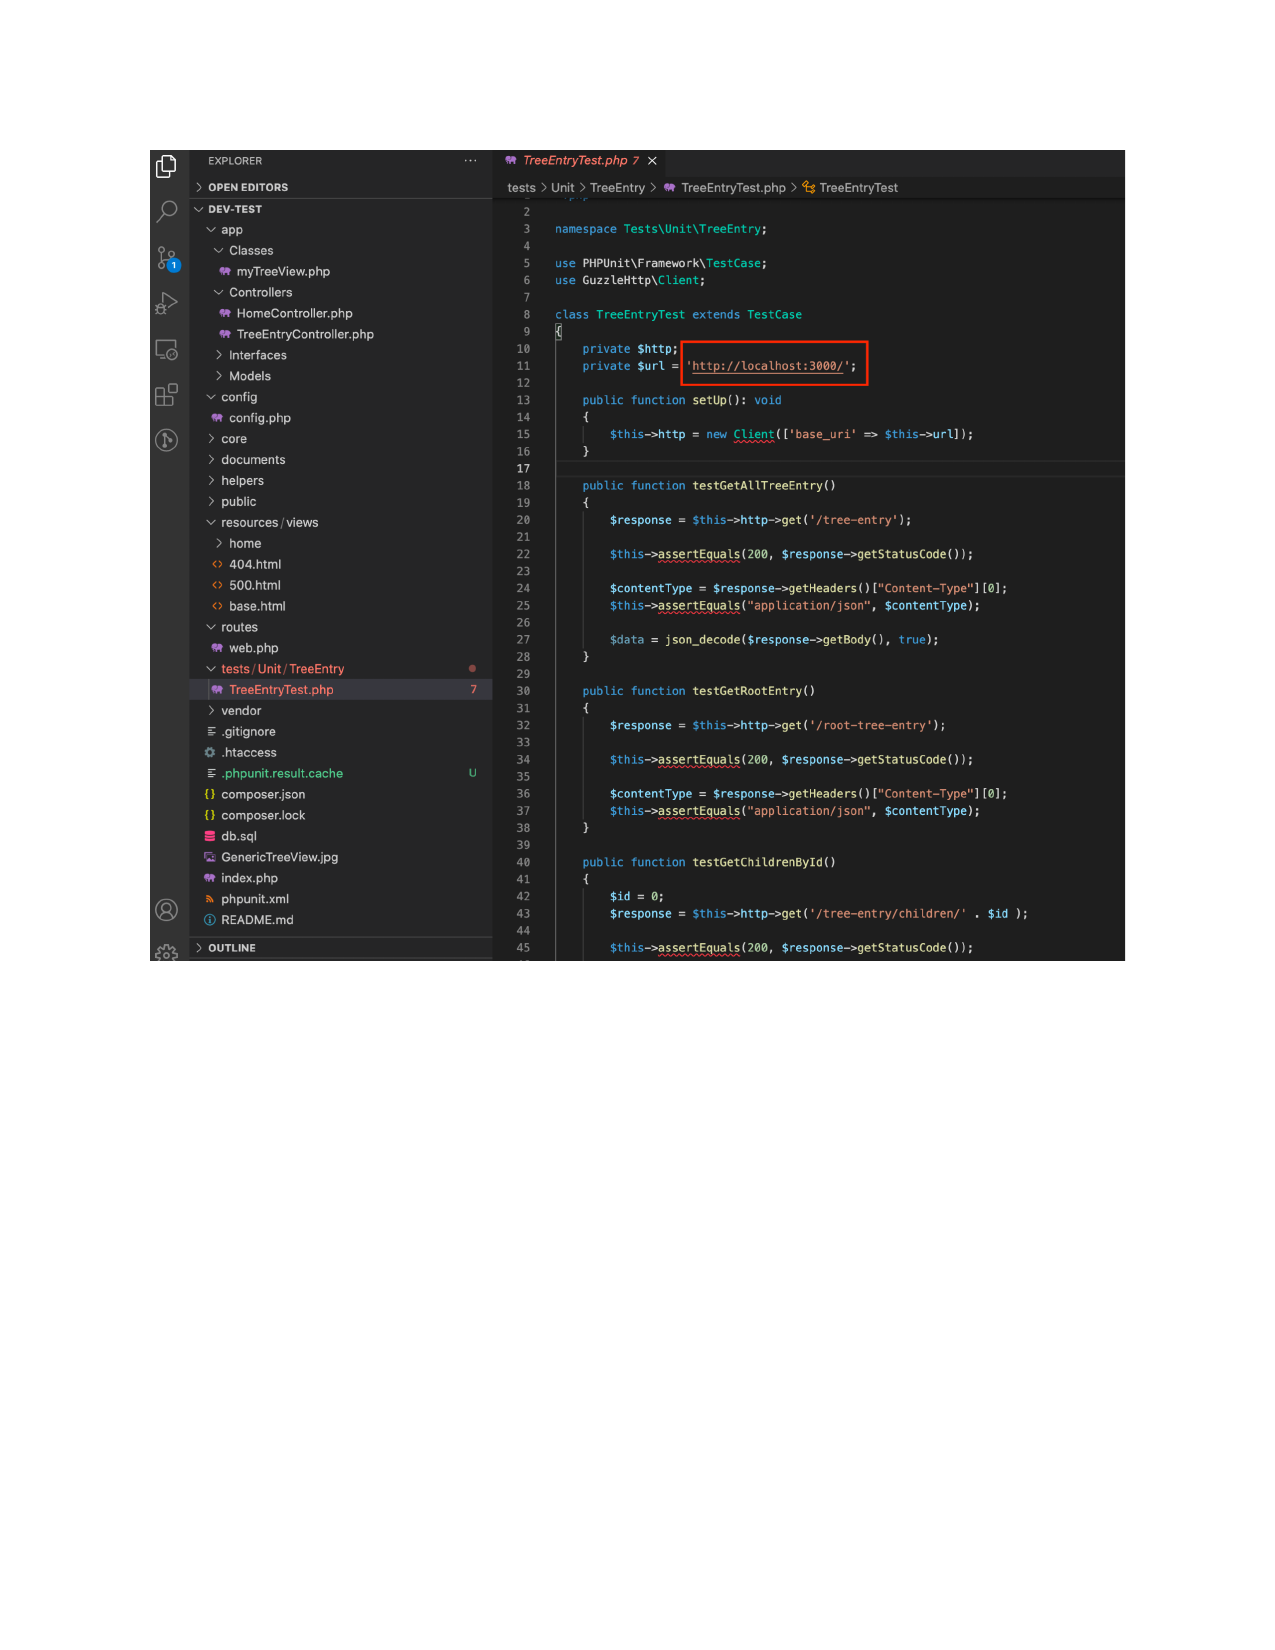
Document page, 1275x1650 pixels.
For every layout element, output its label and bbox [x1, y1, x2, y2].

picture [150, 150, 1125, 961]
